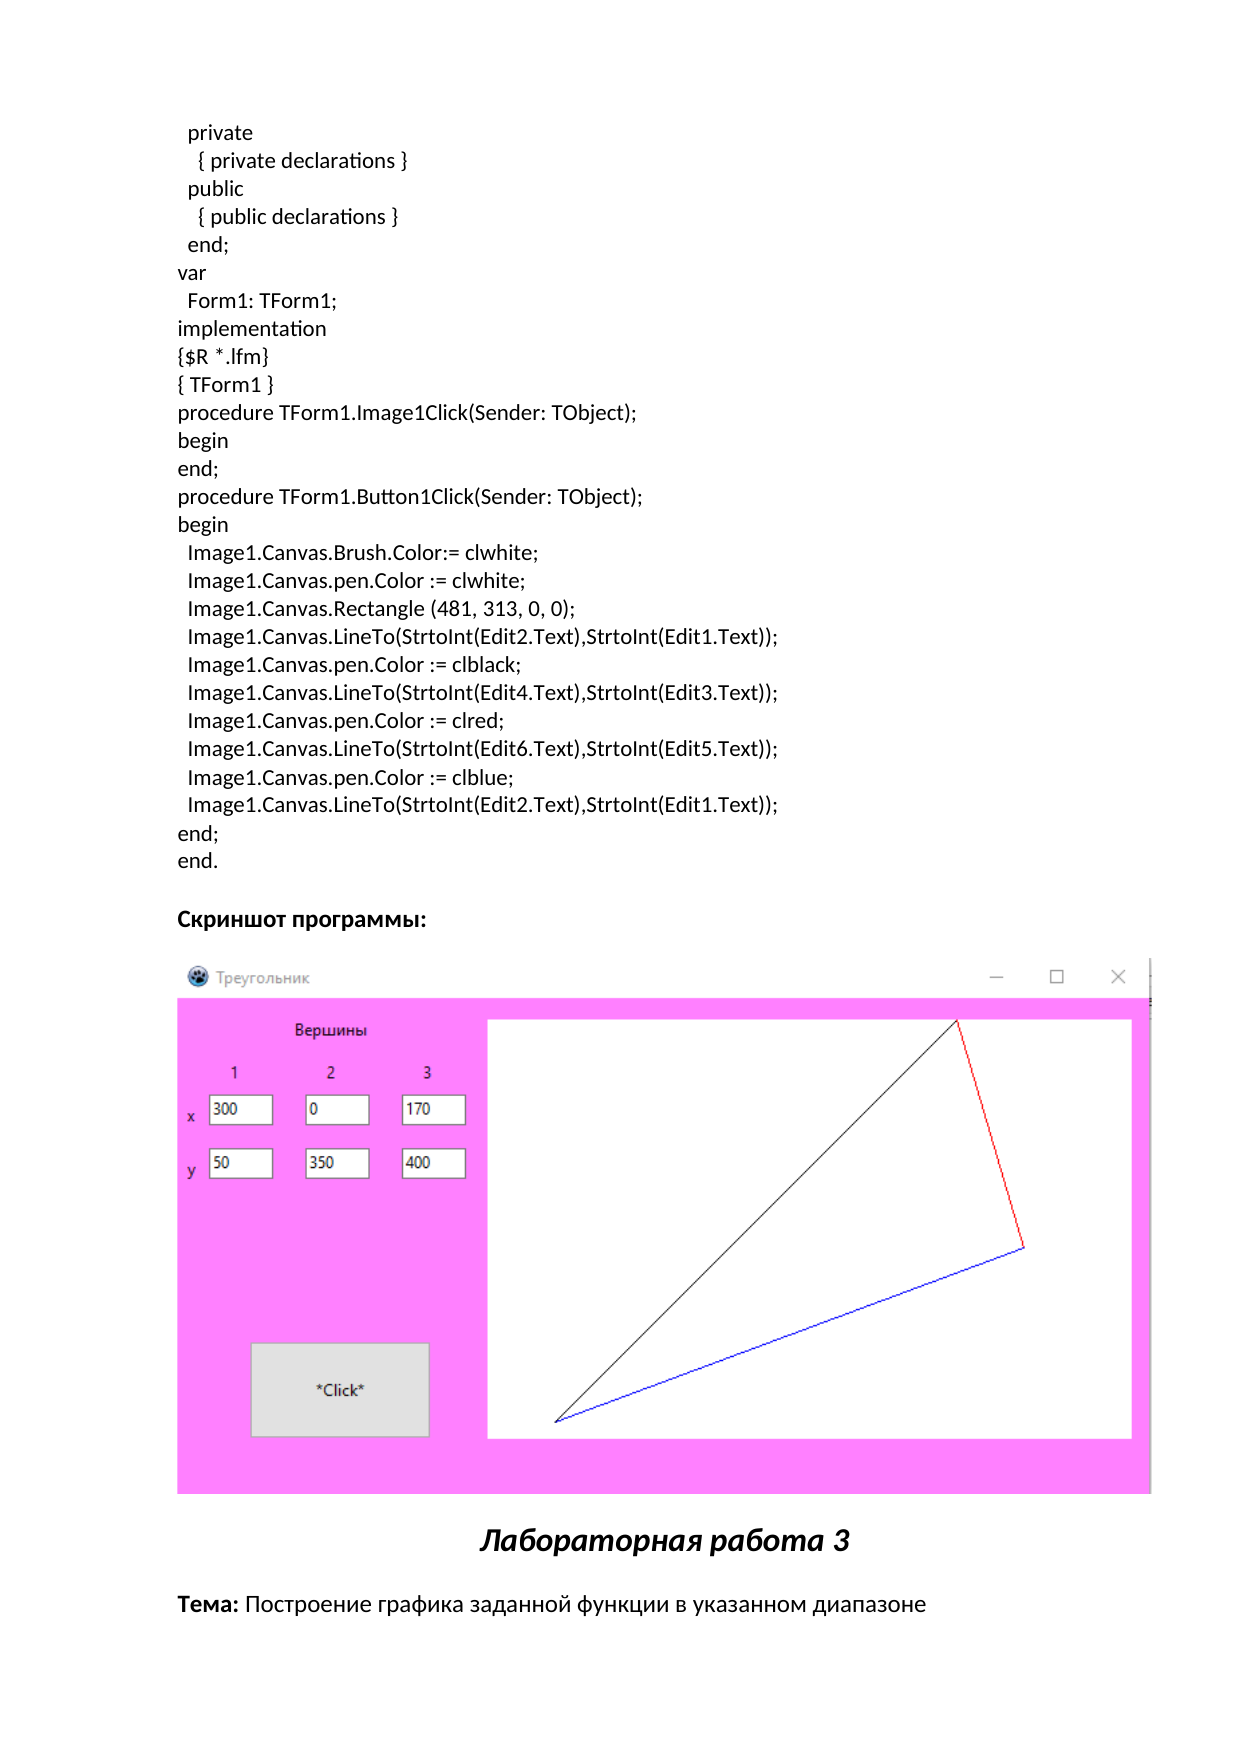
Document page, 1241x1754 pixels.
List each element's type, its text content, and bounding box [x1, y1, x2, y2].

text begin [177, 510, 1152, 538]
text begin [177, 426, 1152, 454]
text Скриншот программы: [177, 903, 1152, 933]
text Image1.Canvas.Rectangle (481, 313, 0, 0); [177, 594, 1152, 622]
text end; [177, 819, 1152, 847]
text Image1.Canvas.pen.Color := clblack; [177, 651, 1152, 678]
text procedure TForm1.Button1Click(Sender: TObject); [177, 482, 1152, 510]
text Image1.Canvas.pen.Color := clwhite; [177, 566, 1152, 594]
text var [177, 258, 1152, 286]
text procedure TForm1.Image1Click(Sender: TObject); [177, 398, 1152, 426]
text public [177, 174, 1152, 202]
text end; [177, 454, 1152, 482]
text { TForm1 } [177, 370, 1152, 398]
text Image1.Canvas.LineTo(StrtoInt(Edit2.Text),StrtoInt(Edit1.Text)); [177, 791, 1152, 819]
text Image1.Canvas.LineTo(StrtoInt(Edit2.Text),StrtoInt(Edit1.Text)); [177, 622, 1152, 651]
text end; [177, 230, 1152, 258]
text {$R *.lfm} [177, 342, 1152, 370]
text end. [177, 847, 1152, 875]
text Лабораторная работа 3 [177, 1519, 1152, 1560]
text private [177, 118, 1152, 146]
text Image1.Canvas.LineTo(StrtoInt(Edit6.Text),StrtoInt(Edit5.Text)); [177, 734, 1152, 763]
subtitle Тема: Построение графика заданной функции в указанном диапазоне [177, 1588, 1152, 1619]
picture [177, 958, 1152, 1494]
text Image1.Canvas.LineTo(StrtoInt(Edit4.Text),StrtoInt(Edit3.Text)); [177, 678, 1152, 707]
text Image1.Canvas.Brush.Color:= clwhite; [177, 538, 1152, 566]
text { private declarations } [177, 146, 1152, 174]
text Image1.Canvas.pen.Color := clred; [177, 707, 1152, 734]
text Image1.Canvas.pen.Color := clblue; [177, 763, 1152, 791]
text { public declarations } [177, 202, 1152, 230]
text implementation [177, 314, 1152, 342]
text Form1: TForm1; [177, 286, 1152, 314]
